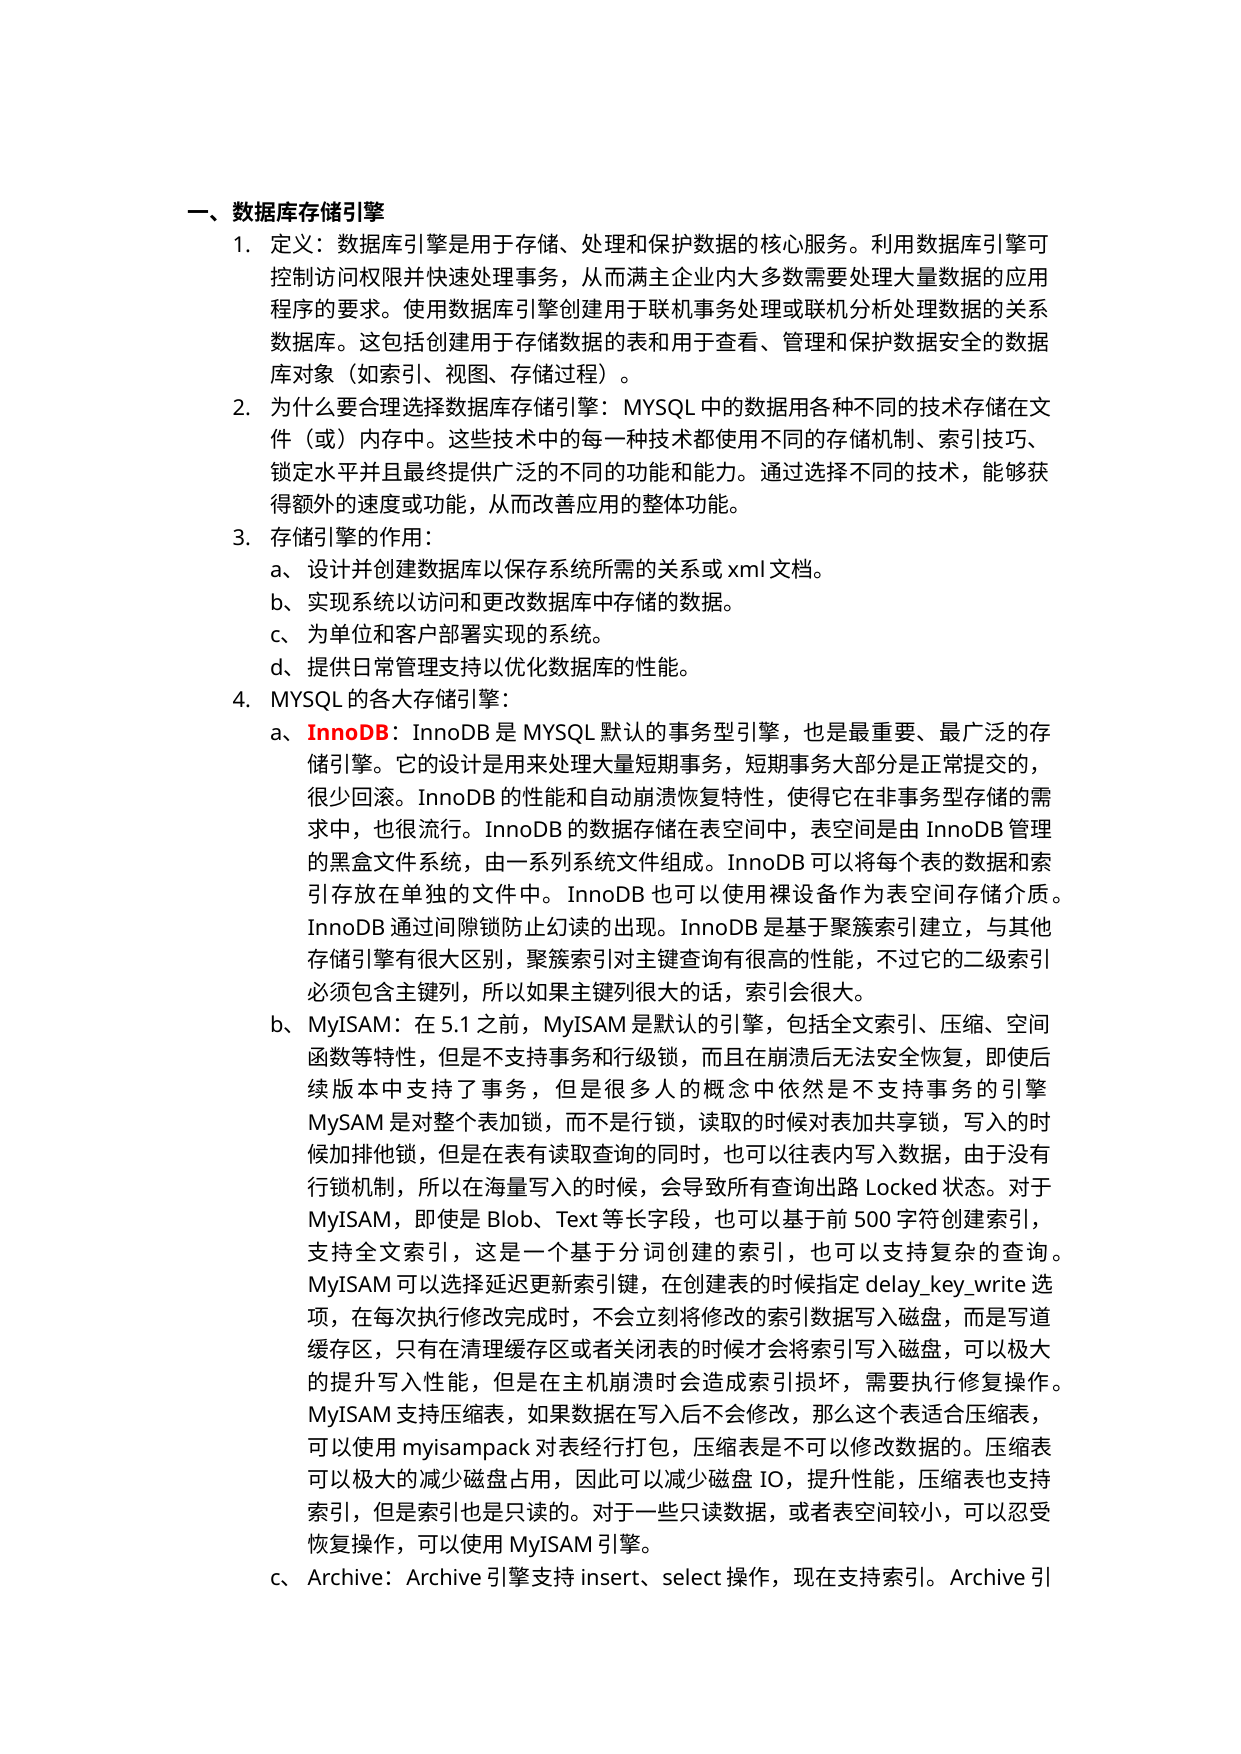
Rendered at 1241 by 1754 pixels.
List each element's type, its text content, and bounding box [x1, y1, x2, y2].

list MYSQL的各大存储引擎： [232, 682, 1053, 714]
list 设计并创建数据库以保存系统所需的关系或xml文档。 [270, 552, 1053, 584]
list 为单位和客户部署实现的系统。 [270, 617, 1053, 649]
list 定义：数据库引擎是用于存储、处理和保护数据的核心服务。利用数据库引擎可控制访问权限并快速处理事务，从而满主企业内大多数需要处理大量数据的应用程序的要求。使用数据库引擎创建用于联机事务处理或联机分析处理数据的关系数据库。这包括创建用于存储数据的表和用于查看、管理和保护数据安全的数据库对象（如索引、视图、存储过程）。 [232, 227, 1053, 389]
list InnoDB：InnoDB是MYSQL默认的事务型引擎，也是最重要、最广泛的存储引擎。它的设计是用来处理大量短期事务，短期事务大部分是正常提交的，很少回滚。InnoDB的性能和自动崩溃恢复特性，使得它在非事务型存储的需求中，也很流行。InnoDB的数据存储在表空间中，表空间是由InnoDB管理的黑盒文件系统，由一系列系统文件组成。InnoDB可以将每个表的数据和索引存放在单独的文件中。InnoDB也可以使用裸设备作为表空间存储介质。InnoDB通过间隙锁防止幻读的出现。InnoDB是基于聚簇索引建立，与其他存储引擎有很大区别，聚簇索引对主键查询有很高的性能，不过它的二级索引必须包含主键列，所以如果主键列很大的话，索引会很大。 [270, 714, 1053, 1007]
list 实现系统以访问和更改数据库中存储的数据。 [270, 584, 1053, 617]
list 为什么要合理选择数据库存储引擎：MYSQL中的数据用各种不同的技术存储在文件（或）内存中。这些技术中的每一种技术都使用不同的存储机制、索引技巧、锁定水平并且最终提供广泛的不同的功能和能力。通过选择不同的技术，能够获得额外的速度或功能，从而改善应用的整体功能。 [232, 389, 1053, 519]
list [270, 1559, 1053, 1592]
list 存储引擎的作用： [232, 519, 1053, 552]
list MyISAM：在5.1之前，MyISAM是默认的引擎，包括全文索引、压缩、空间函数等特性，但是不支持事务和行级锁，而且在崩溃后无法安全恢复，即使后续版本中支持了事务，但是很多人的概念中依然是不支持事务的引擎。MySAM是对整个表加锁，而不是行锁，读取的时候对表加共享锁，写入的时候加排他锁，但是在表有读取查询的同时，也可以往表内写入数据，由于没有行锁机制，所以在海量写入的时候，会导致所有查询出路Locked状态。对于MyISAM，即使是Blob、Text等长字段，也可以基于前500字符创建索引，支持全文索引，这是一个基于分词创建的索引，也可以支持复杂的查询。MyISAM可以选择延迟更新索引键，在创建表的时候指定delay_key_write选项，在每次执行修改完成时，不会立刻将修改的索引数据写入磁盘，而是写道缓存区，只有在清理缓存区或者关闭表的时候才会将索引写入磁盘，可以极大的提升写入性能，但是在主机崩溃时会造成索引损坏，需要执行修复操作。MyISAM支持压缩表，如果数据在写入后不会修改，那么这个表适合压缩表，可以使用myisampack对表经行打包，压缩表是不可以修改数据的。压缩表可以极大的减少磁盘占用，因此可以减少磁盘IO，提升性能，压缩表也支持索引，但是索引也是只读的。对于一些只读数据，或者表空间较小，可以忍受恢复操作，可以使用MyISAM引擎。 [270, 1007, 1053, 1559]
list 数据库存储引擎 [187, 194, 1053, 227]
list 提供日常管理支持以优化数据库的性能。 [270, 649, 1053, 682]
